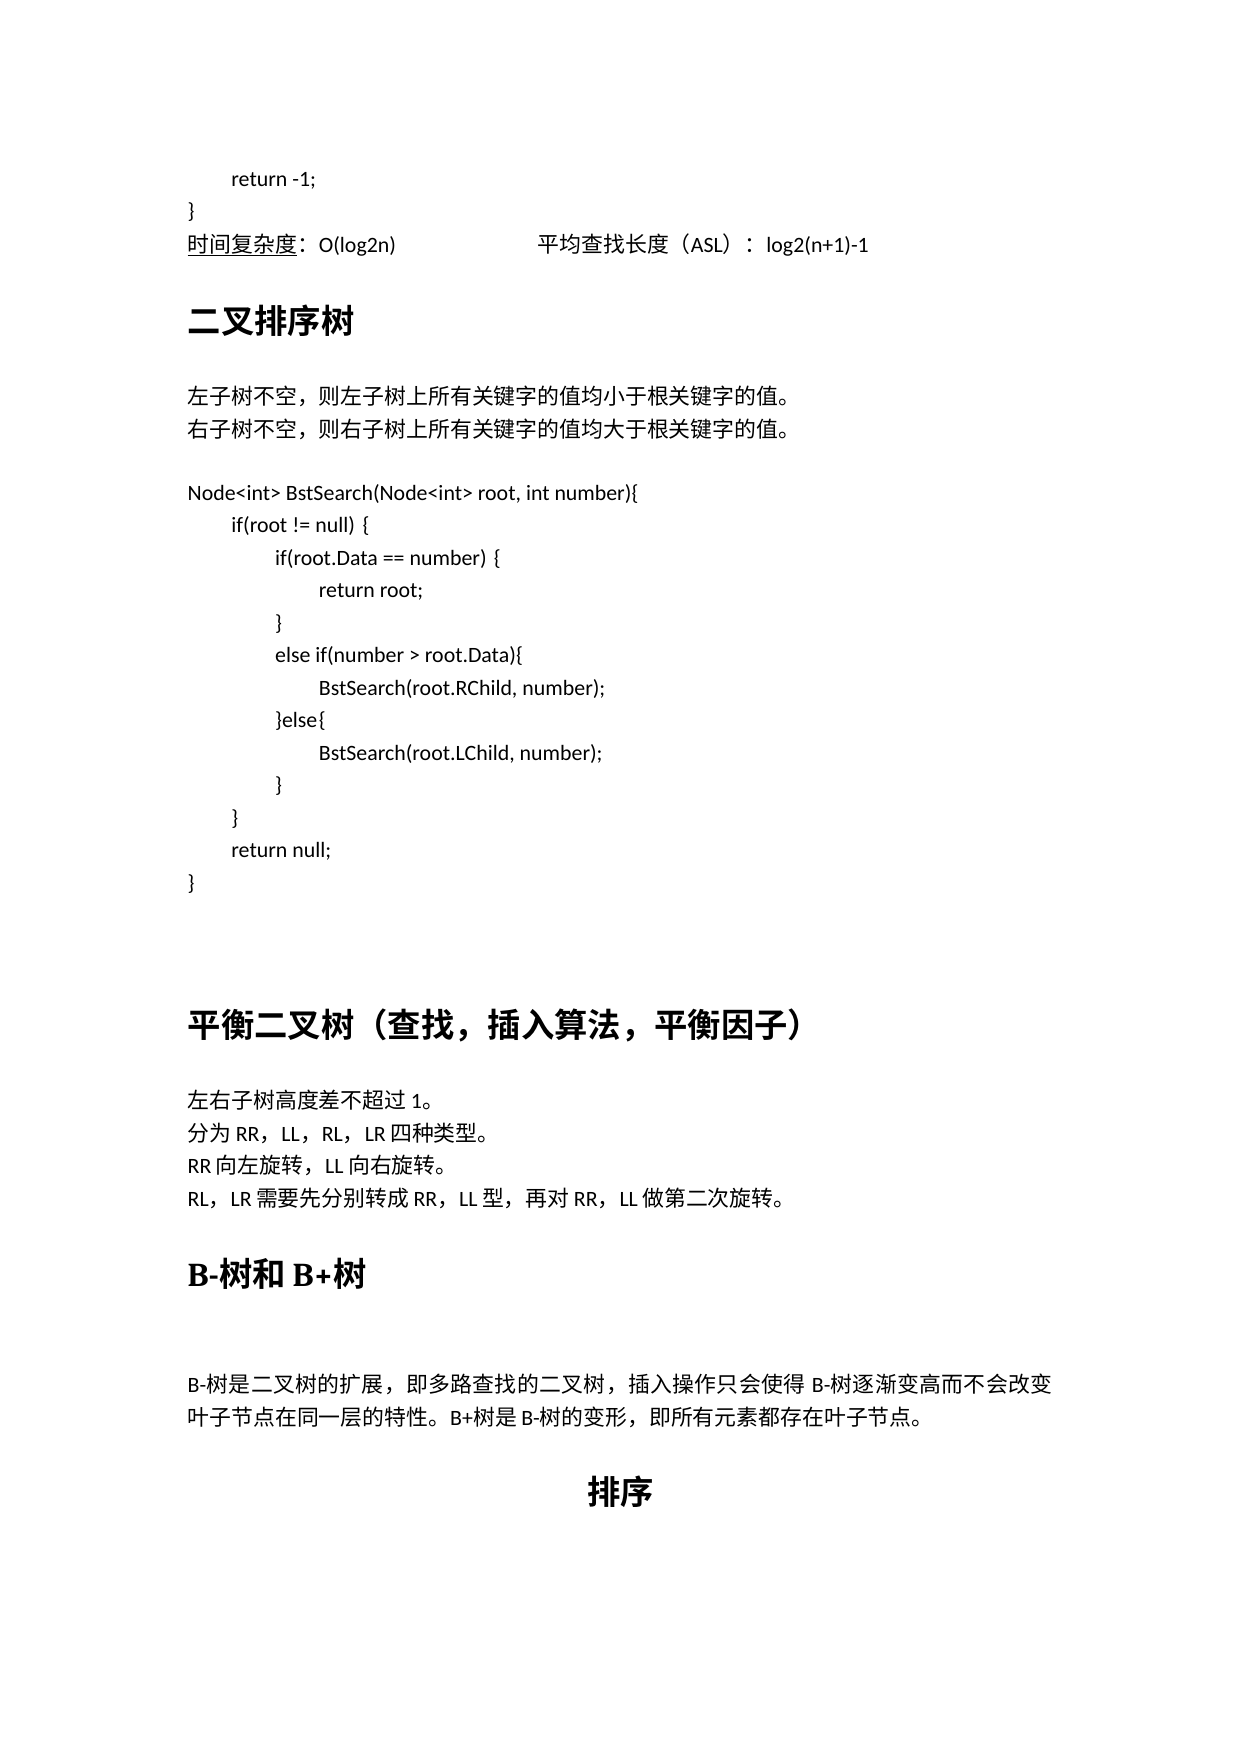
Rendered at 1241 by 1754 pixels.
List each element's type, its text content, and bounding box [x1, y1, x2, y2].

subtitle 二叉排序树 [187, 287, 1053, 352]
text return root; [187, 574, 1053, 606]
subtitle B-树和B+树 [187, 1240, 1053, 1305]
text Node<int> BstSearch(Node<int> root, int number){ [187, 476, 1053, 509]
text 时间复杂度：O(log2n) 平均查找长度（ASL）：log2(n+1)-1 [187, 227, 1053, 259]
text BstSearch(root.RChild, number); [187, 671, 1053, 704]
text else if(number > root.Data){ [187, 639, 1053, 671]
text } [187, 606, 1053, 639]
text } [187, 801, 1053, 834]
text if(root != null) { [187, 509, 1053, 541]
text 左子树不空，则左子树上所有关键字的值均小于根关键字的值。 [187, 379, 1053, 411]
title 排序 [187, 1457, 1053, 1522]
text RR向左旋转，LL向右旋转。 [187, 1148, 1053, 1180]
text } [187, 194, 1053, 227]
text return null; [187, 834, 1053, 866]
text if(root.Data == number) { [187, 541, 1053, 574]
text RL，LR需要先分别转成RR，LL型，再对RR，LL做第二次旋转。 [187, 1180, 1053, 1213]
text B-树是二叉树的扩展，即多路查找的二叉树，插入操作只会使得B-树逐渐变高而不会改变叶子节点在同一层的特性。B+树是B-树的变形，即所有元素都存在叶子节点。 [187, 1367, 1053, 1432]
text } [187, 769, 1053, 801]
text 左右子树高度差不超过1。 [187, 1083, 1053, 1115]
text return -1; [187, 162, 1053, 194]
subtitle 平衡二叉树（查找，插入算法，平衡因子） [187, 991, 1053, 1056]
text } [187, 866, 1053, 899]
text 右子树不空，则右子树上所有关键字的值均大于根关键字的值。 [187, 411, 1053, 444]
text }else { [187, 704, 1053, 736]
text BstSearch(root.LChild, number); [187, 736, 1053, 769]
text 分为RR，LL，RL，LR四种类型。 [187, 1115, 1053, 1148]
